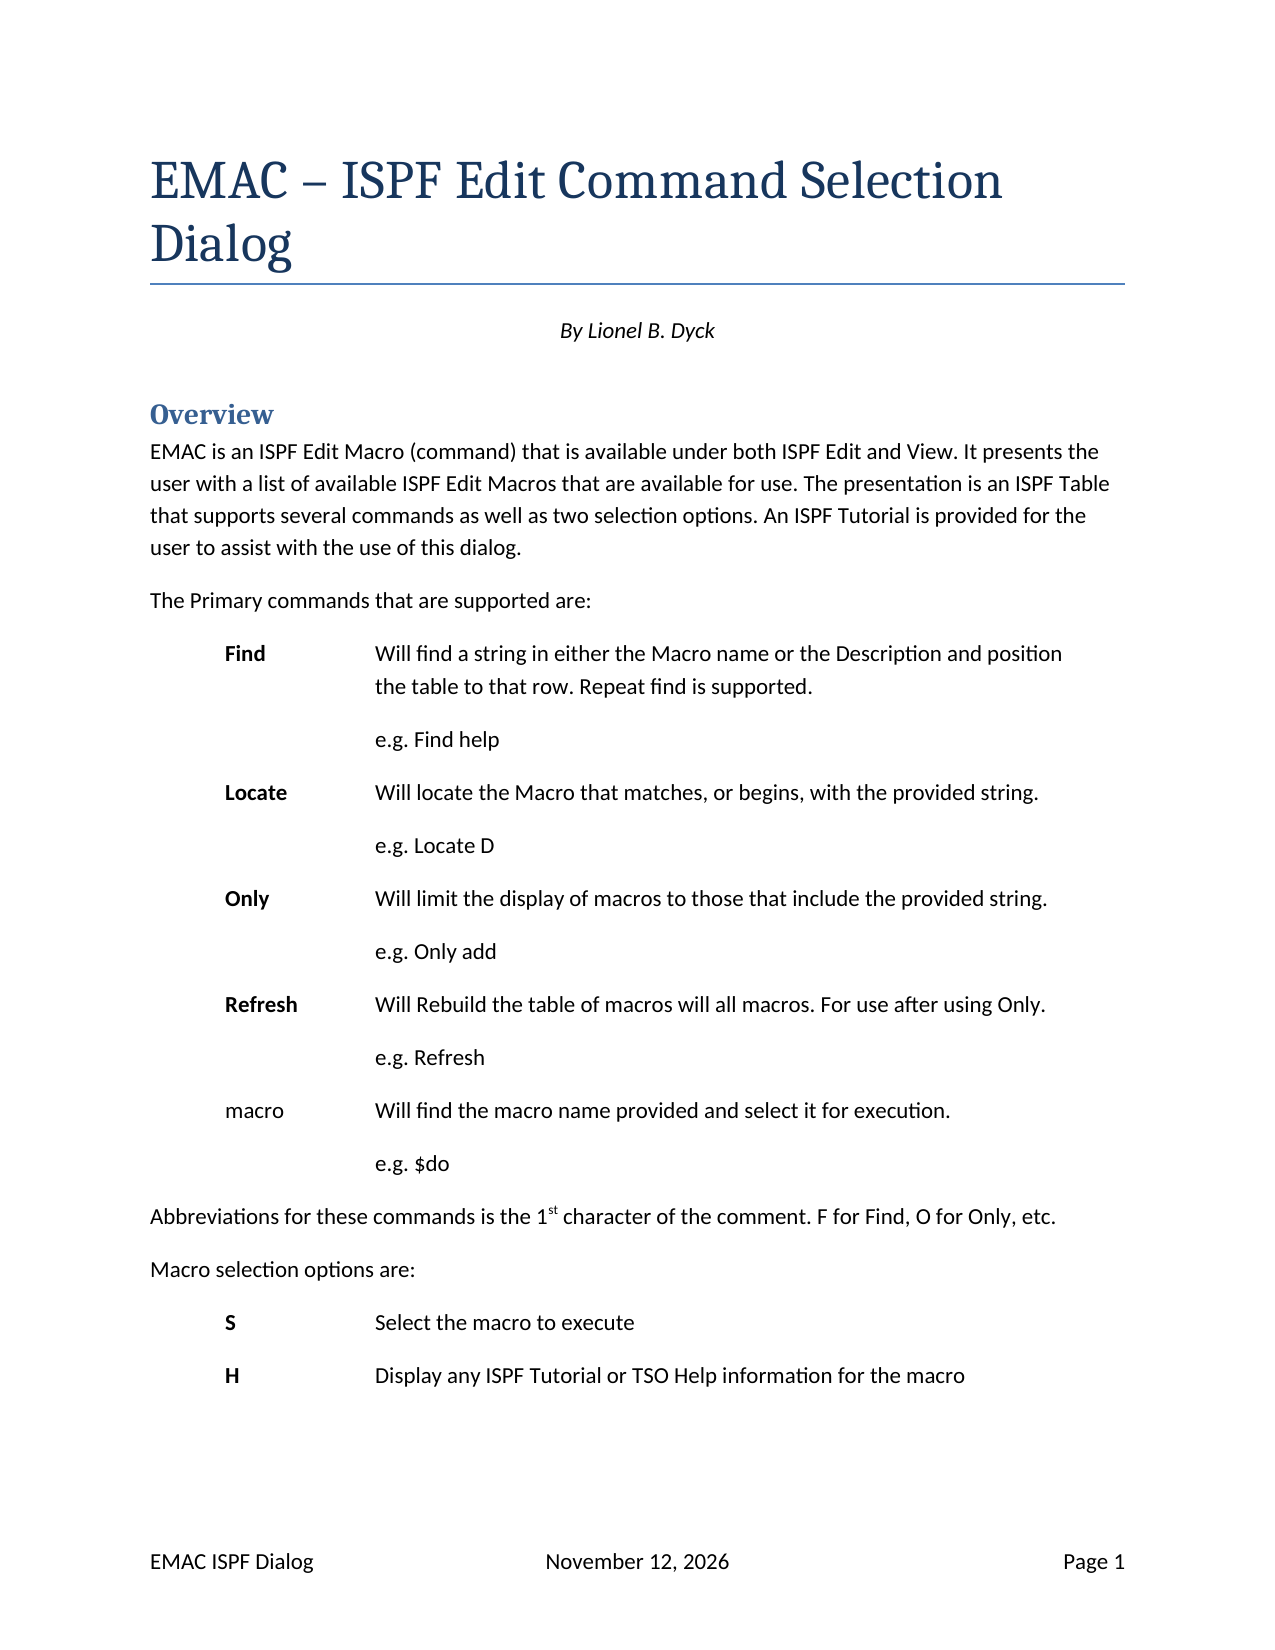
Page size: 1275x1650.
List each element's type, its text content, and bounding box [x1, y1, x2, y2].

text e.g. Locate D [150, 831, 1125, 859]
text H Display any ISPF Tutorial or TSO Help information for the macro [150, 1361, 1125, 1389]
text By Lionel B. Dyck [150, 316, 1125, 344]
text e.g. $do [150, 1149, 1125, 1177]
text The Primary commands that are supported are: [150, 587, 1125, 614]
text Locate Will locate the Macro that matches, or begins, with the provided string. [150, 778, 1125, 806]
text Macro selection options are: [150, 1255, 1125, 1283]
text macro Will find the macro name provided and select it for execution. [150, 1096, 1125, 1124]
subtitle Overview [150, 398, 1125, 432]
text Refresh Will Rebuild the table of macros will all macros. For use after using Only. [150, 990, 1125, 1018]
text EMAC is an ISPF Edit Macro (command) that is available under both ISPF Edit and View. It presents the user with a list of available ISPF Edit Macros that are available for use. The presentation is an ISPF Table that supports several commands as well as two selection options. An ISPF Tutorial is provided for the user to assist with the use of this dialog. [150, 437, 1125, 562]
text Find Will find a string in either the Macro name or the Description and position the table to that row. Repeat find is supported. [150, 639, 1125, 700]
text e.g. Find help [150, 725, 1125, 753]
text e.g. Refresh [150, 1043, 1125, 1071]
text Abbreviations for these commands is the 1st character of the comment. F for Find, O for Only, etc. [150, 1202, 1125, 1230]
text e.g. Only add [150, 937, 1125, 965]
text Only Will limit the display of macros to those that include the provided string. [150, 884, 1125, 912]
text S Select the macro to execute [150, 1308, 1125, 1336]
title EMAC – ISPF Edit Command Selection Dialog [150, 150, 1125, 283]
